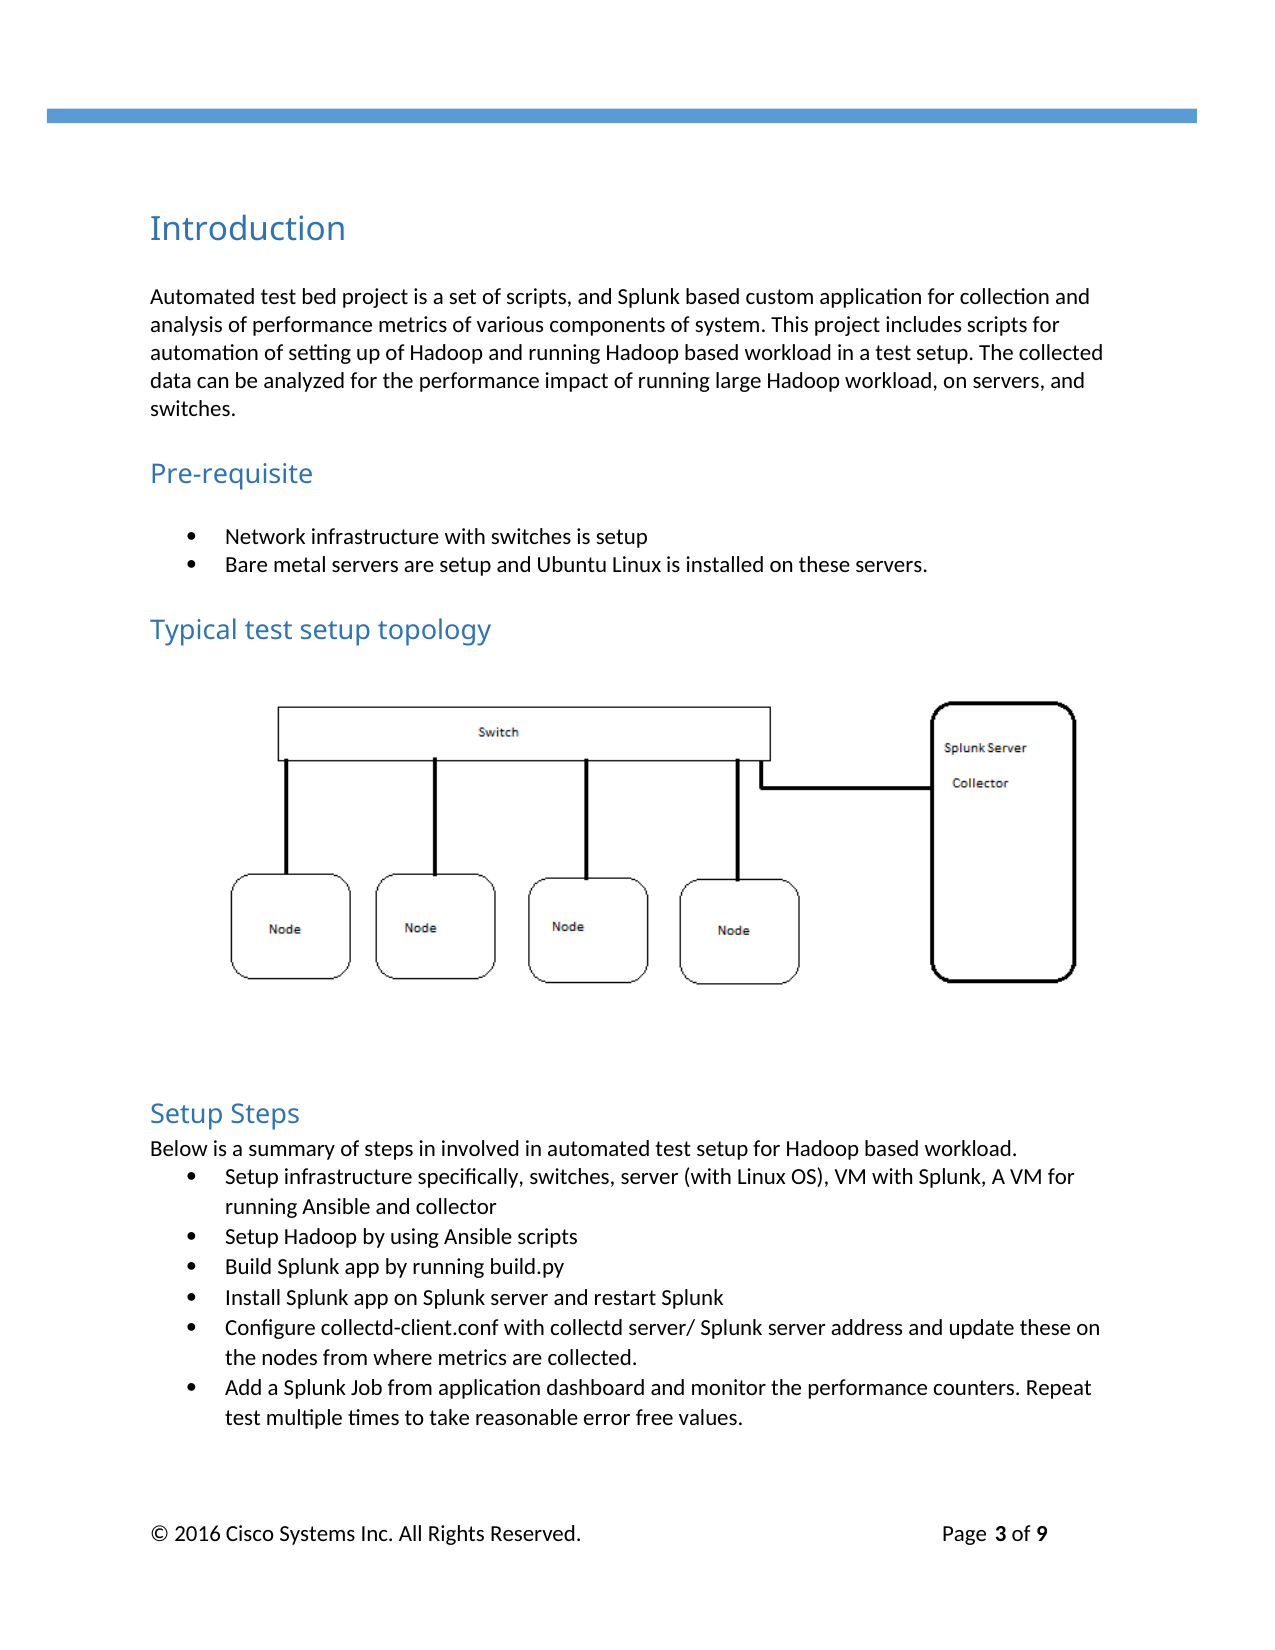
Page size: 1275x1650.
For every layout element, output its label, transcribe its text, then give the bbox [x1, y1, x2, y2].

list Network infrastructure with switches is setup [187, 522, 1125, 550]
subtitle Introduction [150, 205, 1125, 251]
list Bare metal servers are setup and Ubuntu Linux is installed on these servers. [187, 550, 1125, 578]
subtitle Typical test setup topology [150, 611, 1125, 647]
subtitle Setup Steps [150, 1094, 1125, 1131]
list Install Splunk app on Splunk server and restart Splunk [187, 1283, 1125, 1311]
text Automated test bed project is a set of scripts, and Splunk based custom application for collection and analysis of performance metrics of various components of system. This project includes scripts for automation of setting up of Hadoop and running Hadoop based workload in a test setup. The collected data can be analyzed for the performance impact of running large Hadoop workload, on servers, and switches. [150, 282, 1125, 422]
subtitle Pre-requisite [150, 454, 1125, 491]
list Build Splunk app by running build.py [187, 1252, 1125, 1281]
list Add a Splunk Job from application dashboard and monitor the performance counters. Repeat test multiple times to take reasonable error free values. [187, 1373, 1125, 1432]
list Configure collectd-client.conf with collectd server/ Splunk server address and update these on the nodes from where metrics are collected. [187, 1313, 1125, 1371]
text Below is a summary of steps in involved in automated test setup for Hadoop based workload. [150, 1134, 1125, 1162]
list Setup Hadoop by using Ansible scripts [187, 1222, 1125, 1250]
list Setup infrastructure specifically, switches, server (with Linux OS), VM with Splunk, A VM for running Ansible and collector [187, 1162, 1125, 1220]
picture [150, 678, 1125, 1029]
